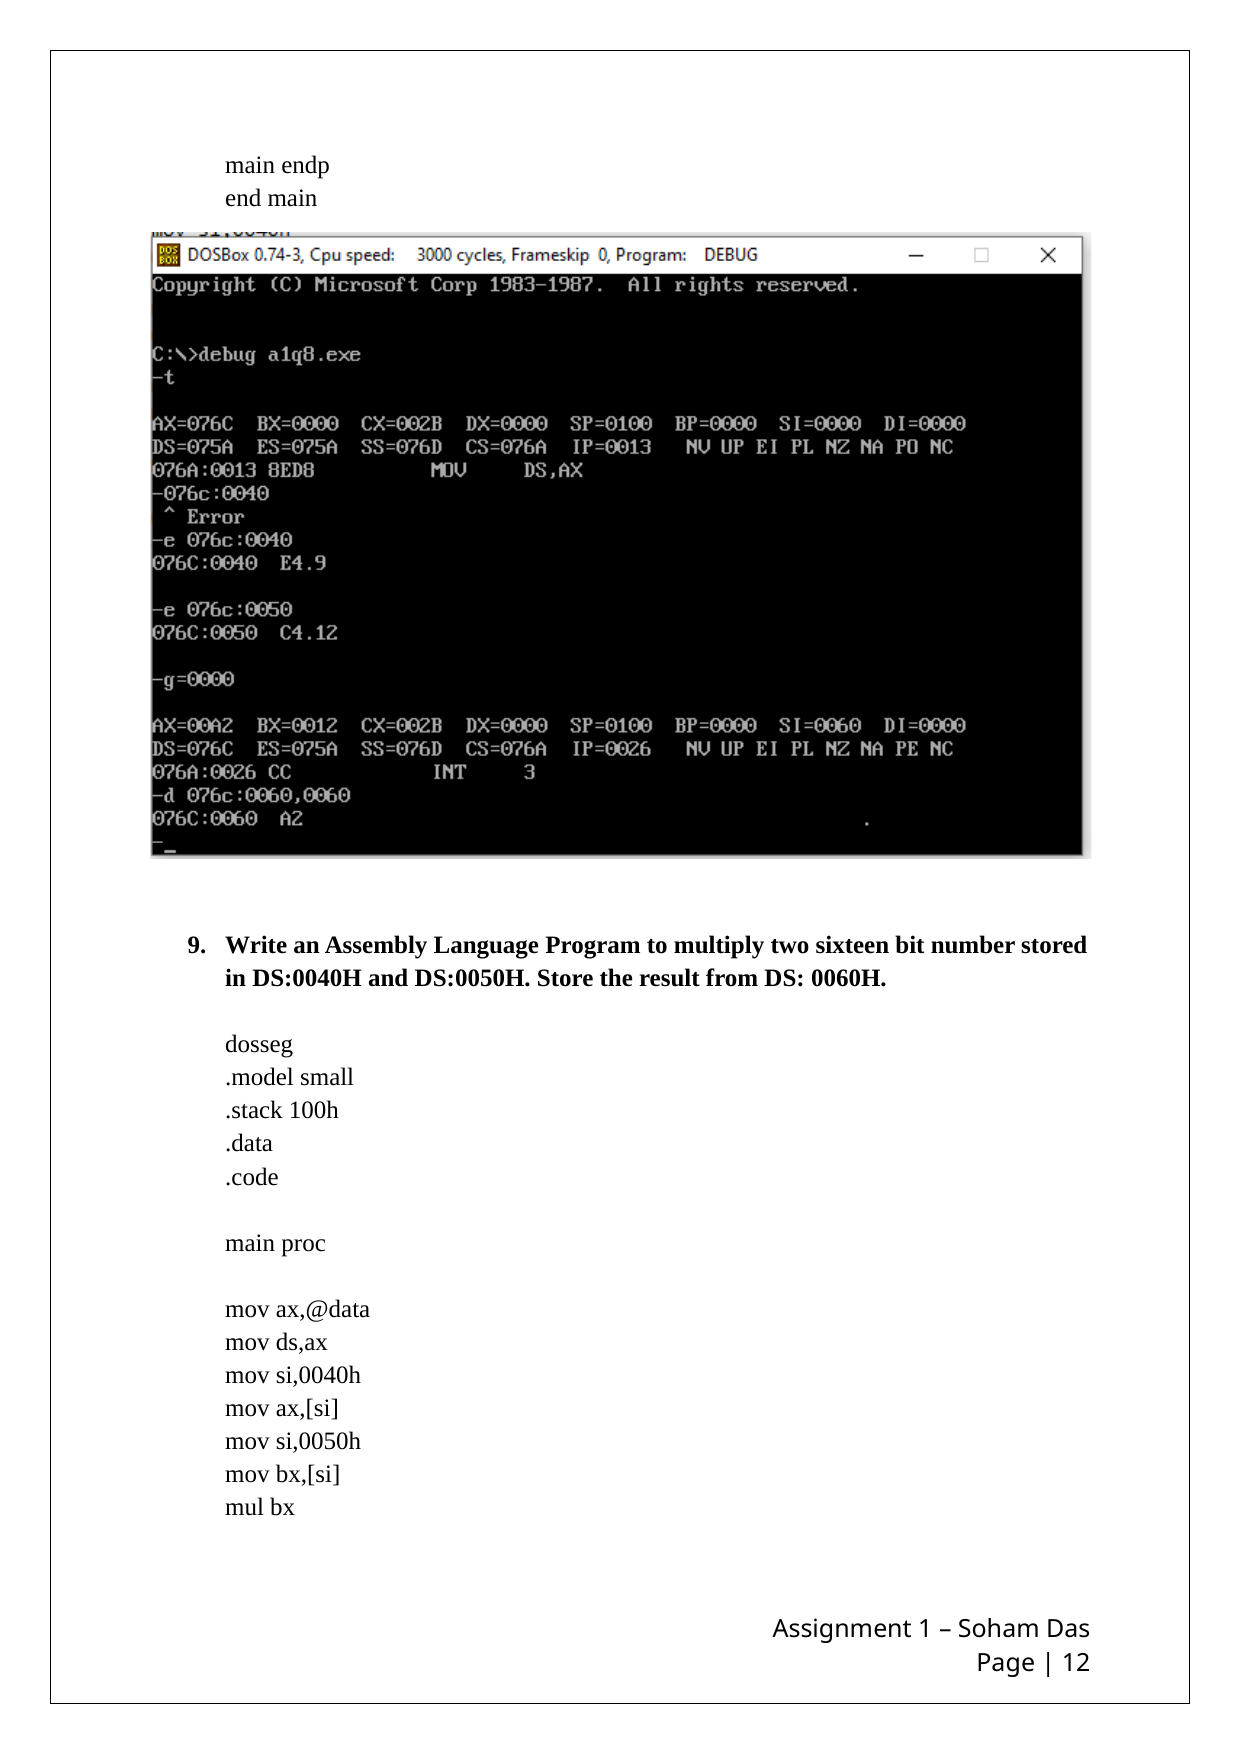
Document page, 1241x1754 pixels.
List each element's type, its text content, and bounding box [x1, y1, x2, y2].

list .code [225, 1162, 1090, 1190]
list mov ax,[si] [225, 1393, 1090, 1421]
list dosseg [225, 1029, 1090, 1058]
list mov ds,ax [225, 1327, 1090, 1355]
list main proc [225, 1228, 1090, 1256]
list .model small [225, 1062, 1090, 1091]
list mov si,0040h [225, 1360, 1090, 1388]
picture [150, 232, 1092, 859]
list mul bx [225, 1492, 1090, 1521]
list Write an Assembly Language Program to multiply two sixteen bit number stored in DS:0040H and DS:0050H. Store the result from DS: 0060H. [187, 930, 1090, 992]
list .data [225, 1128, 1090, 1157]
list end main [225, 183, 1090, 212]
list mov bx,[si] [225, 1459, 1090, 1487]
list main endp [225, 150, 1090, 179]
list .stack 100h [225, 1096, 1090, 1124]
list mov ax,@data [225, 1294, 1090, 1322]
list mov si,0050h [225, 1426, 1090, 1454]
